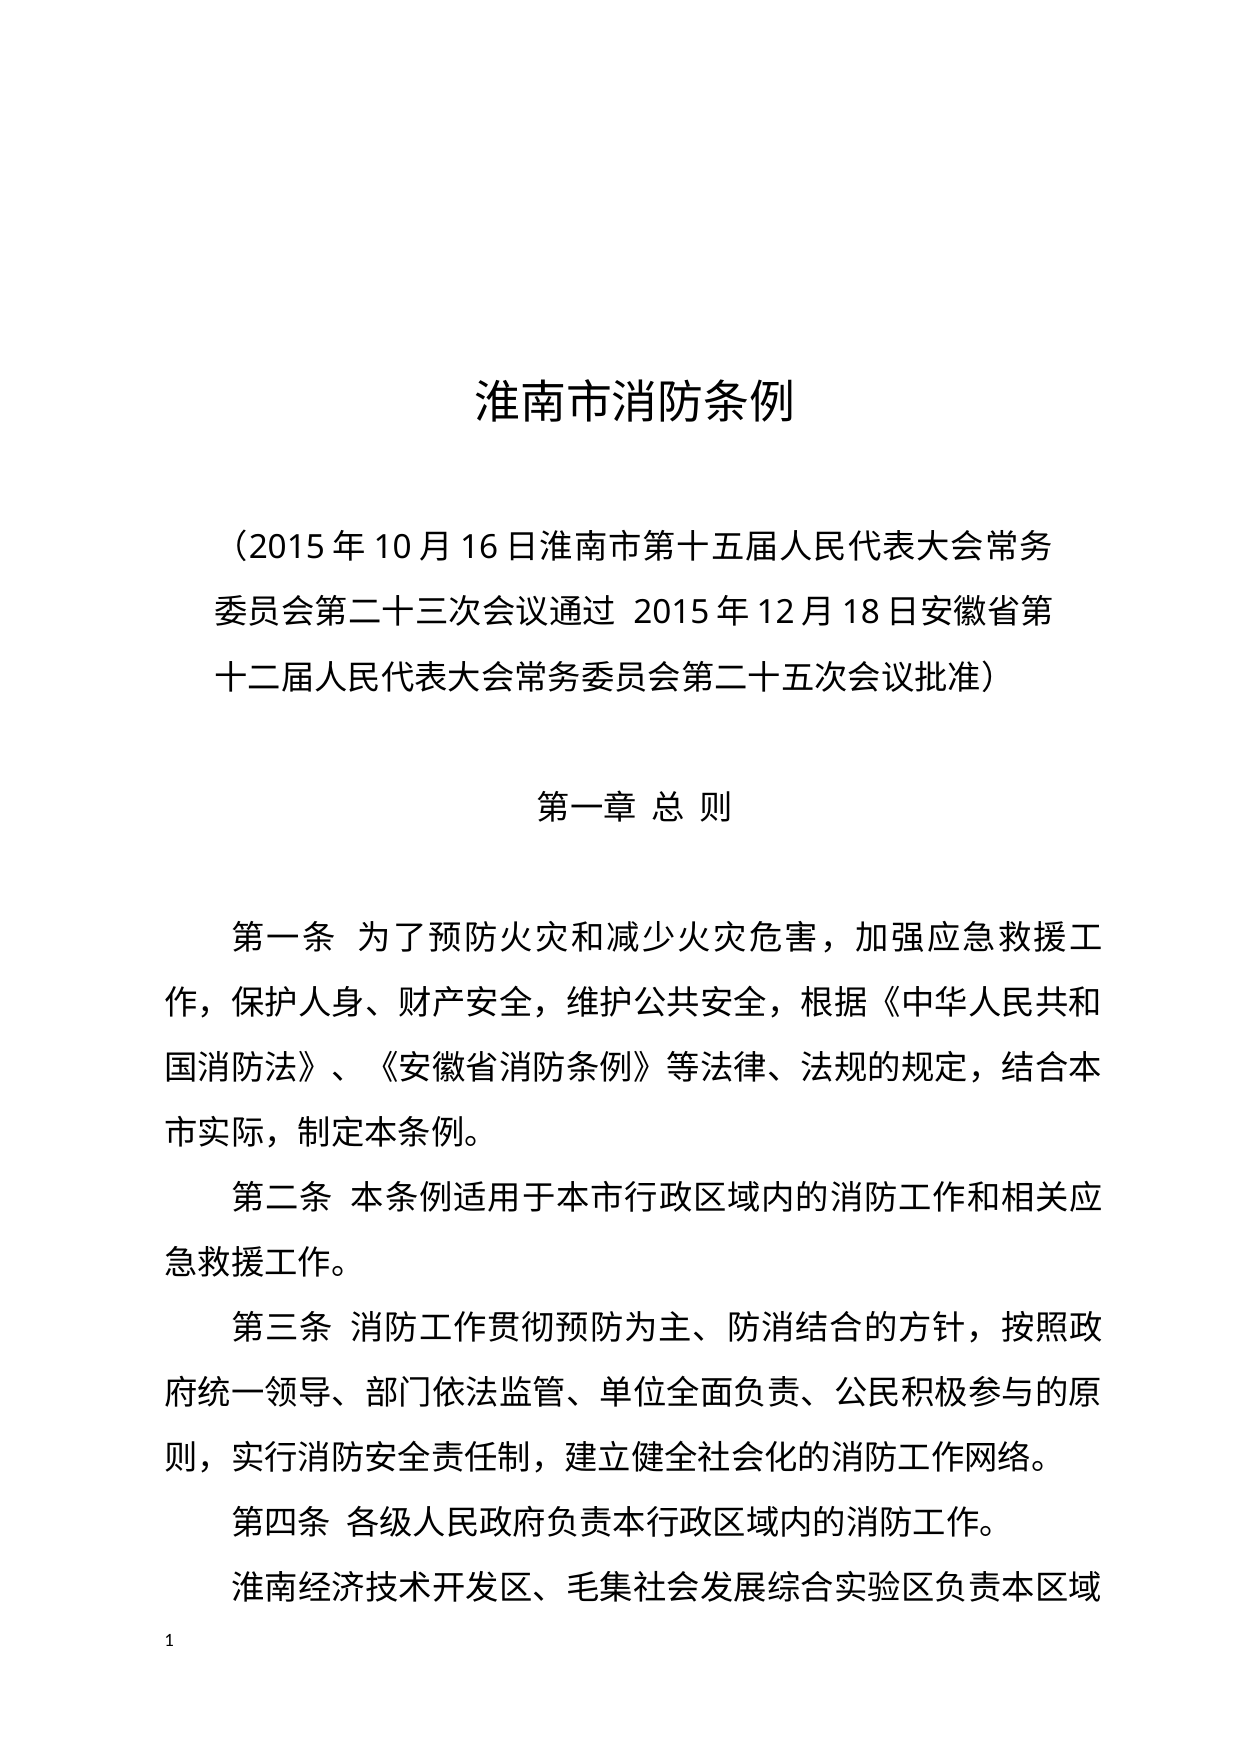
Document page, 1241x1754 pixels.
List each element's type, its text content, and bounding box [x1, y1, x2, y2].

text （2015年10月16日淮南市第十五届人民代表大会常务委员会第二十三次会议通过 2015年12月18日安徽省第十二届人民代表大会常务委员会第二十五次会议批准） [214, 512, 1055, 707]
text 第一章 总 则 [164, 772, 1105, 837]
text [164, 1552, 1105, 1617]
text 第一条 为了预防火灾和减少火灾危害，加强应急救援工作，保护人身、财产安全，维护公共安全，根据《中华人民共和国消防法》、《安徽省消防条例》等法律、法规的规定，结合本市实际，制定本条例。 [164, 902, 1105, 1162]
text 淮南市消防条例 [164, 349, 1105, 447]
text 第二条 本条例适用于本市行政区域内的消防工作和相关应急救援工作。 [164, 1162, 1105, 1292]
text 第四条 各级人民政府负责本行政区域内的消防工作。 [164, 1487, 1105, 1552]
text 第三条 消防工作贯彻预防为主、防消结合的方针，按照政府统一领导、部门依法监管、单位全面负责、公民积极参与的原则，实行消防安全责任制，建立健全社会化的消防工作网络。 [164, 1292, 1105, 1487]
